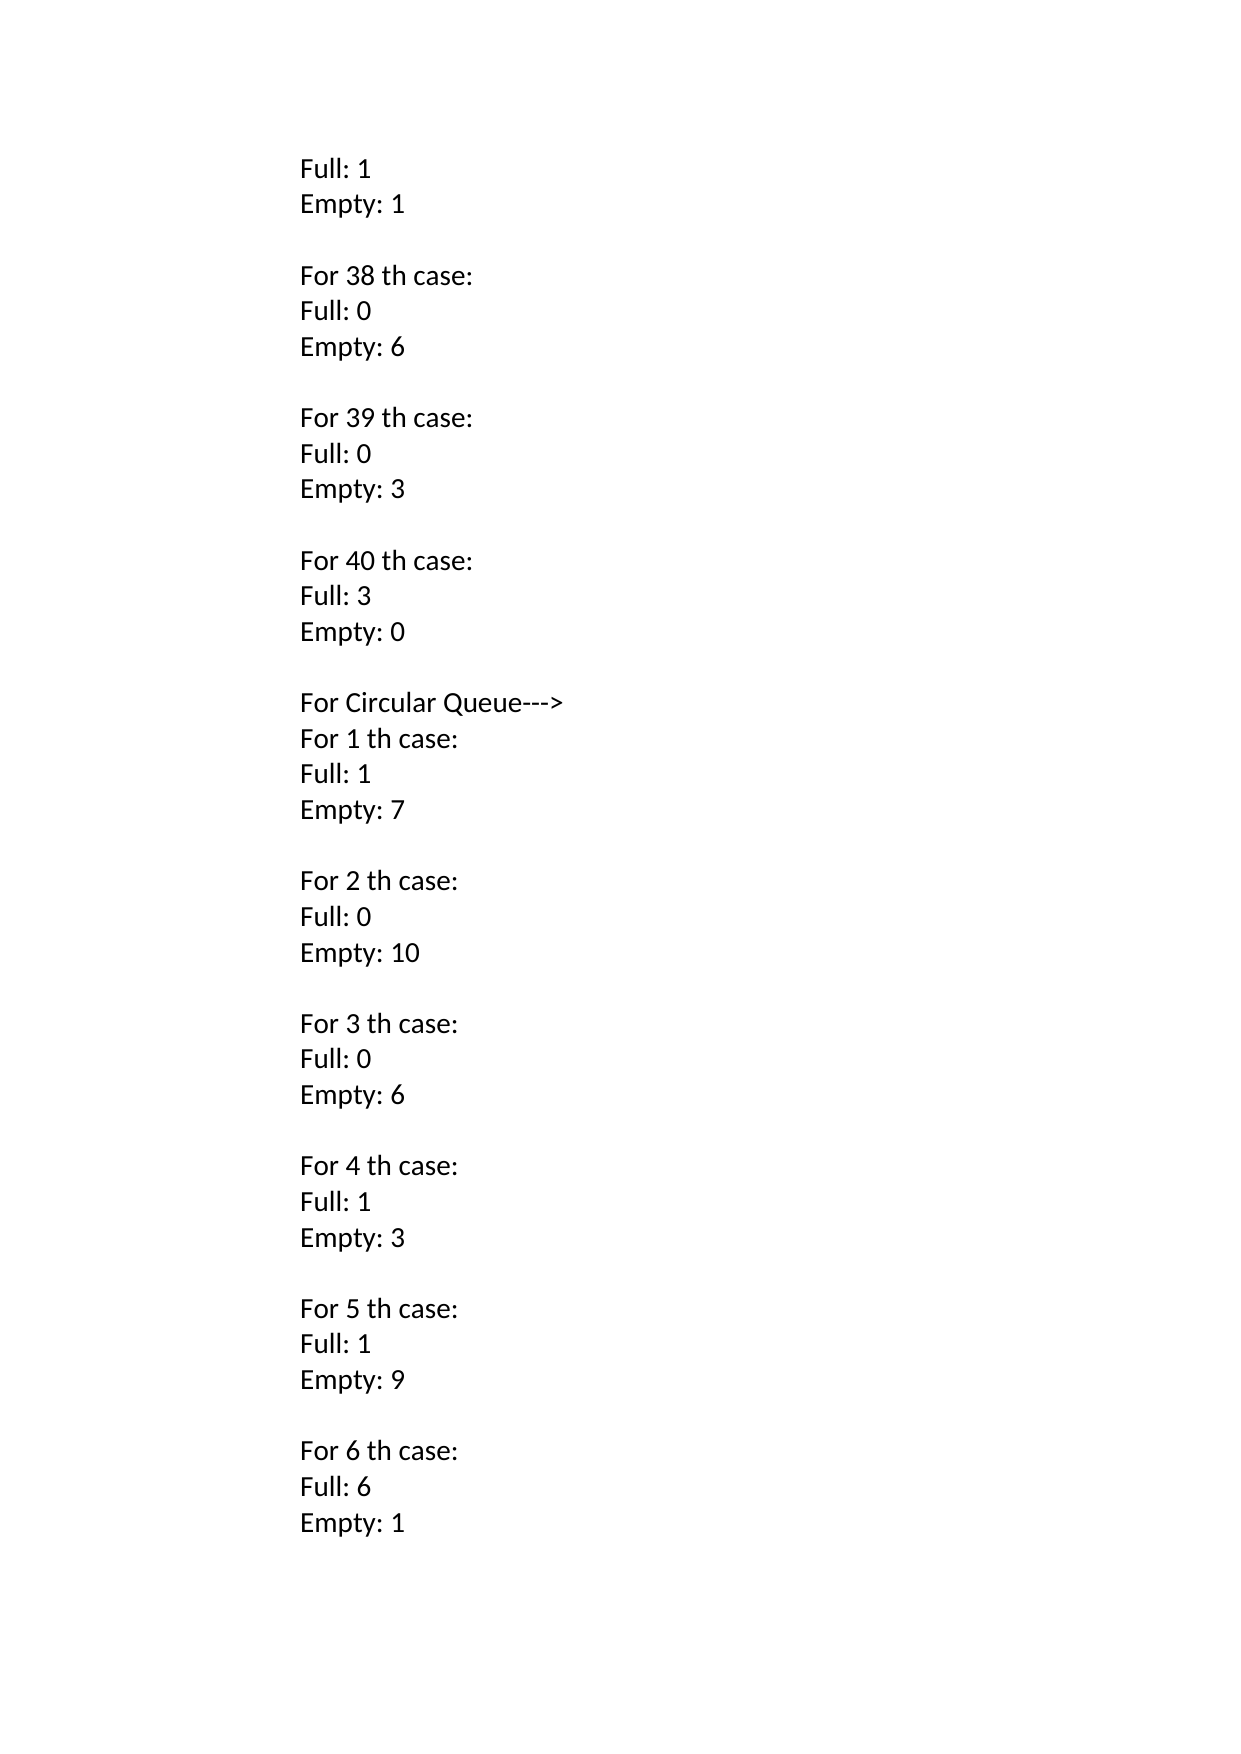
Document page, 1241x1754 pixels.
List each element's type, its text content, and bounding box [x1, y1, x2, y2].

text For Circular Queue---> [300, 684, 1090, 720]
text Empty: 3 [300, 1219, 1090, 1254]
text Full: 0 [300, 898, 1090, 934]
text Empty: 10 [300, 934, 1090, 969]
text For 2 th case: [300, 862, 1090, 898]
text Empty: 7 [300, 791, 1090, 827]
text Full: 3 [300, 577, 1090, 613]
text For 4 th case: [300, 1147, 1090, 1183]
text Full: 1 [300, 150, 1090, 186]
text For 38 th case: [300, 257, 1090, 292]
text For 6 th case: [300, 1432, 1090, 1468]
text Full: 0 [300, 435, 1090, 471]
text Full: 6 [300, 1468, 1090, 1504]
text Empty: 6 [300, 1076, 1090, 1112]
text For 39 th case: [300, 399, 1090, 435]
text Empty: 9 [300, 1361, 1090, 1397]
text Full: 1 [300, 1183, 1090, 1219]
text Empty: 6 [300, 328, 1090, 364]
text Empty: 3 [300, 471, 1090, 506]
text Full: 0 [300, 1041, 1090, 1076]
text Empty: 0 [300, 613, 1090, 649]
text Full: 1 [300, 1326, 1090, 1361]
text Full: 1 [300, 756, 1090, 791]
text For 40 th case: [300, 542, 1090, 577]
text Full: 0 [300, 292, 1090, 328]
text For 3 th case: [300, 1005, 1090, 1041]
text For 5 th case: [300, 1290, 1090, 1326]
text Empty: 1 [300, 1504, 1090, 1539]
text Empty: 1 [300, 186, 1090, 221]
text For 1 th case: [300, 720, 1090, 756]
